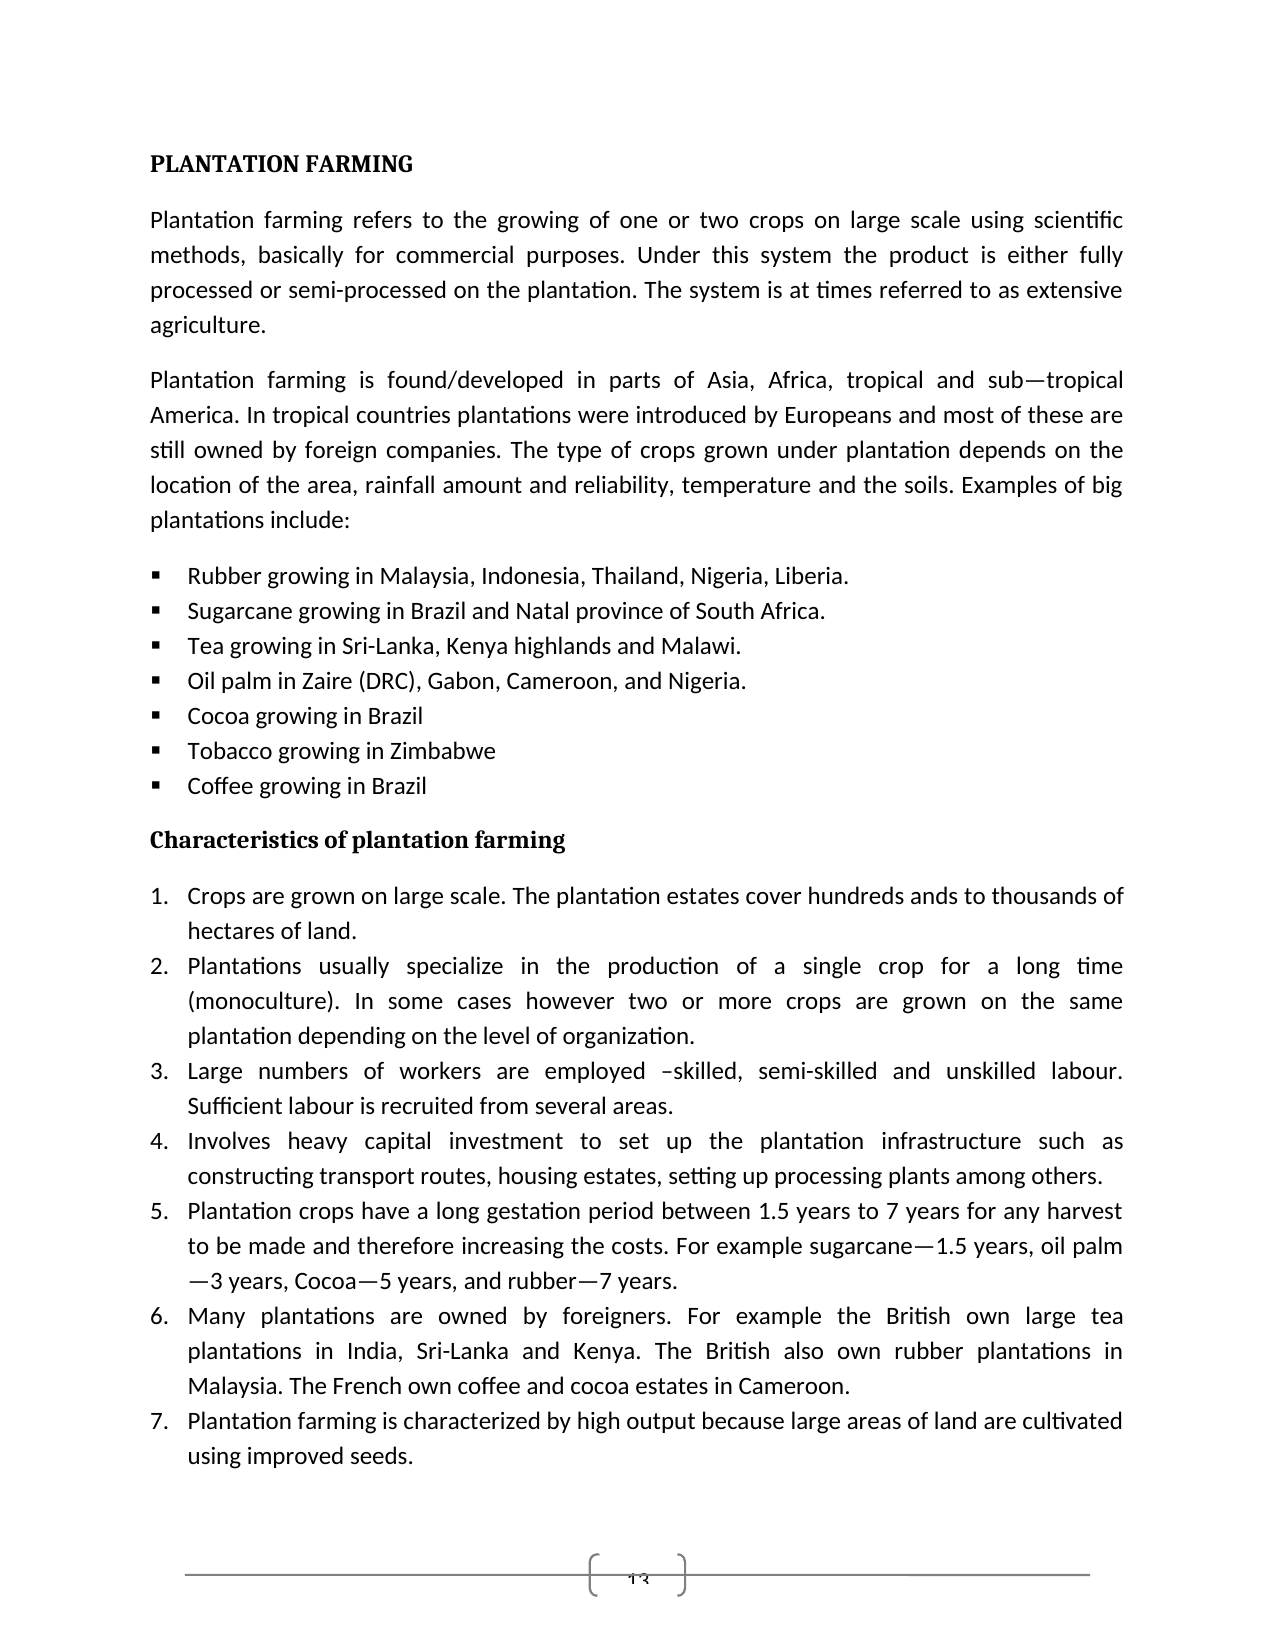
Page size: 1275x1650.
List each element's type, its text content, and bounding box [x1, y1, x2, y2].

list Coffee growing in Brazil [150, 771, 1125, 801]
text Characteristics of plantation farming [150, 826, 1125, 855]
text PLANTATION FARMING [150, 150, 1125, 179]
text Plantation farming refers to the growing of one or two crops on large scale using scientific methods, basically for commercial purposes. Under this system the product is either fully processed or semi-processed on the plantation. The system is at times referred to as extensive agriculture. [150, 204, 1125, 339]
text Plantation farming is found/developed in parts of Asia, Africa, tropical and sub—tropical America. In tropical countries plantations were introduced by Europeans and most of these are still owned by foreign companies. The type of crops grown under plantation depends on the location of the area, rainfall amount and reliability, temperature and the soils. Examples of big plantations include: [150, 365, 1125, 535]
list Rubber growing in Malaysia, Indonesia, Thailand, Nigeria, Liberia. [150, 561, 1125, 591]
list Many plantations are owned by foreigners. For example the British own large tea plantations in India, Sri-Lanka and Kenya. The British also own rubber plantations in Malaysia. The French own coffee and cocoa estates in Cameroon. [150, 1300, 1125, 1401]
list Large numbers of workers are employed –skilled, semi-skilled and unskilled labour. Sufficient labour is recruited from several areas. [150, 1055, 1125, 1121]
list Plantation crops have a long gestation period between 1.5 years to 7 years for any harvest to be made and therefore increasing the costs. For example sugarcane—1.5 years, oil palm—3 years, Cocoa—5 years, and rubber—7 years. [150, 1195, 1125, 1296]
list Plantations usually specialize in the production of a single crop for a long time (monoculture). In some cases however two or more crops are grown on the same plantation depending on the level of organization. [150, 950, 1125, 1051]
list Sugarcane growing in Brazil and Natal province of South Africa. [150, 596, 1125, 626]
list Cocoa growing in Brazil [150, 701, 1125, 731]
list Crops are grown on large scale. The plantation estates cover hundreds ands to thousands of hectares of land. [150, 880, 1125, 946]
list Plantation farming is characterized by high output because large areas of land are cultivated using improved seeds. [150, 1405, 1125, 1471]
list Tea growing in Sri-Lanka, Kenya highlands and Malawi. [150, 631, 1125, 661]
list Involves heavy capital investment to set up the plantation infrastructure such as constructing transport routes, housing estates, setting up processing plants among others. [150, 1125, 1125, 1191]
list Oil palm in Zaire (DRC), Gabon, Cameroon, and Nigeria. [150, 666, 1125, 696]
list Tobacco growing in Zimbabwe [150, 736, 1125, 766]
